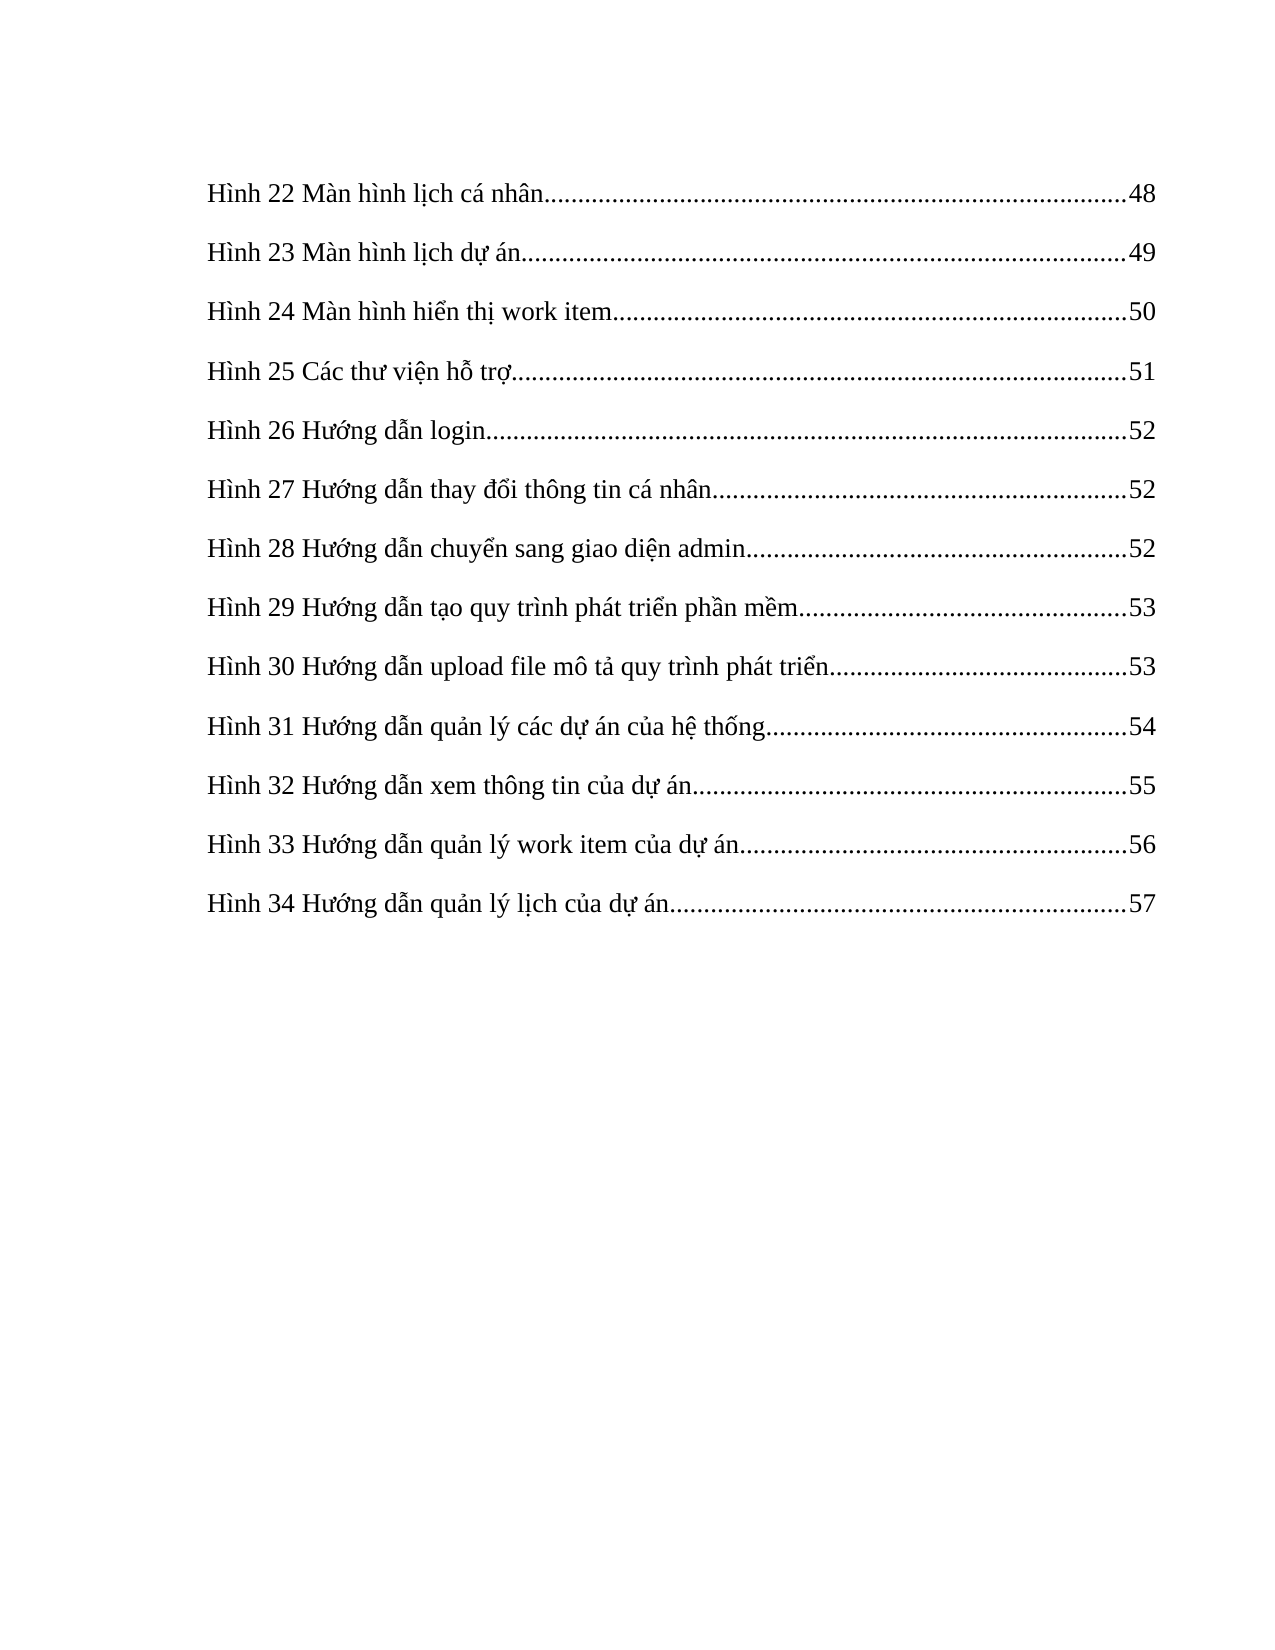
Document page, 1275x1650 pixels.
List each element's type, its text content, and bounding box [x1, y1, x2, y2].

text Hình 27 Hướng dẫn thay đổi thông tin cá nhân 52 [207, 473, 1157, 504]
text Hình 34 Hướng dẫn quản lý lịch của dự án 57 [207, 887, 1157, 918]
text Hình 33 Hướng dẫn quản lý work item của dự án 56 [207, 828, 1157, 859]
text Hình 22 Màn hình lịch cá nhân 48 [207, 177, 1157, 208]
text Hình 32 Hướng dẫn xem thông tin của dự án 55 [207, 769, 1157, 800]
text Hình 25 Các thư viện hỗ trợ 51 [207, 355, 1157, 386]
text Hình 29 Hướng dẫn tạo quy trình phát triển phần mềm 53 [207, 591, 1157, 622]
text Hình 26 Hướng dẫn login 52 [207, 414, 1157, 445]
text Hình 28 Hướng dẫn chuyển sang giao diện admin 52 [207, 532, 1157, 563]
text Hình 24 Màn hình hiển thị work item 50 [207, 296, 1157, 327]
text Hình 31 Hướng dẫn quản lý các dự án của hệ thống 54 [207, 710, 1157, 741]
text Hình 30 Hướng dẫn upload file mô tả quy trình phát triển 53 [207, 651, 1157, 682]
text Hình 23 Màn hình lịch dự án 49 [207, 236, 1157, 267]
